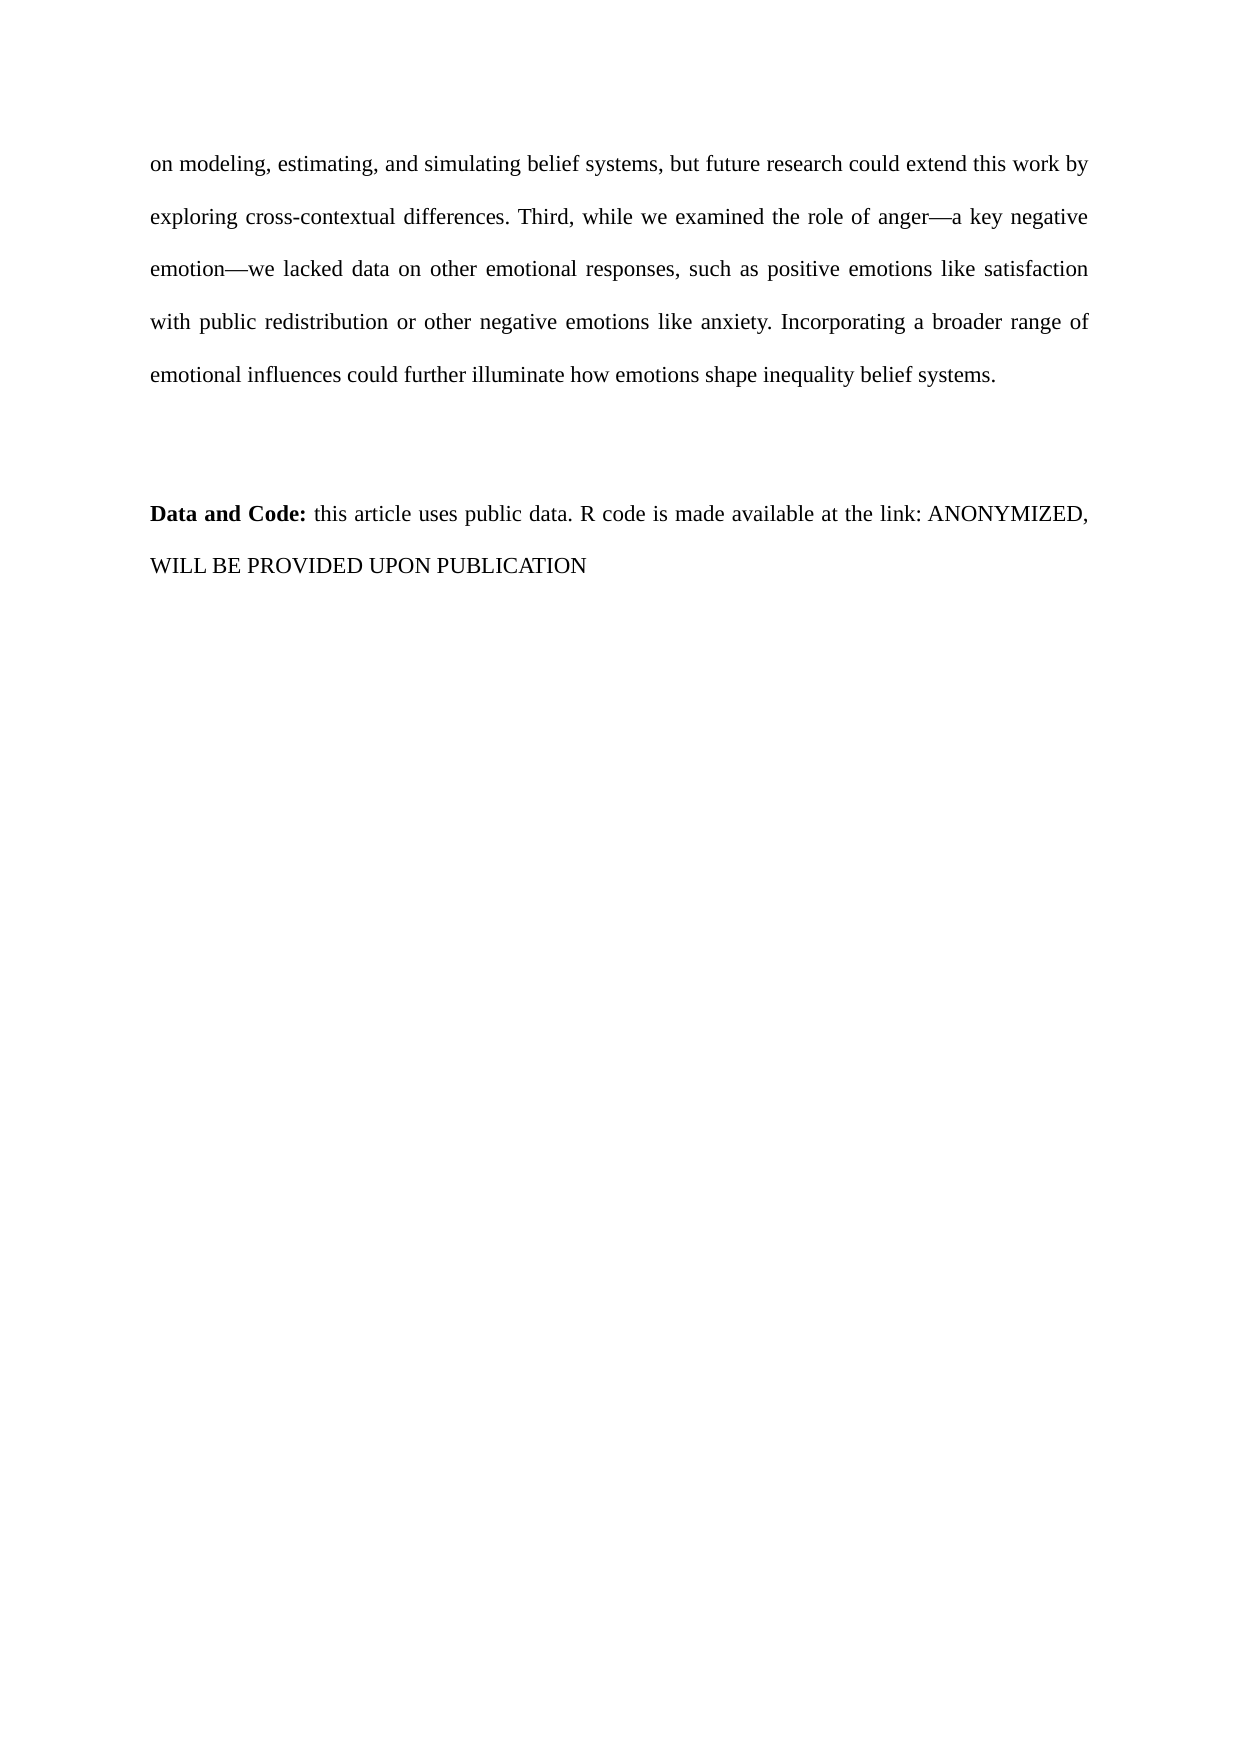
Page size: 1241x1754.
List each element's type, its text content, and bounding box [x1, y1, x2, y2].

text Data and Code: this article uses public data. R code is made available at the link: ANONYMIZED, WILL BE PROVIDED UPON PUBLICATION [150, 499, 1090, 579]
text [150, 150, 1090, 387]
